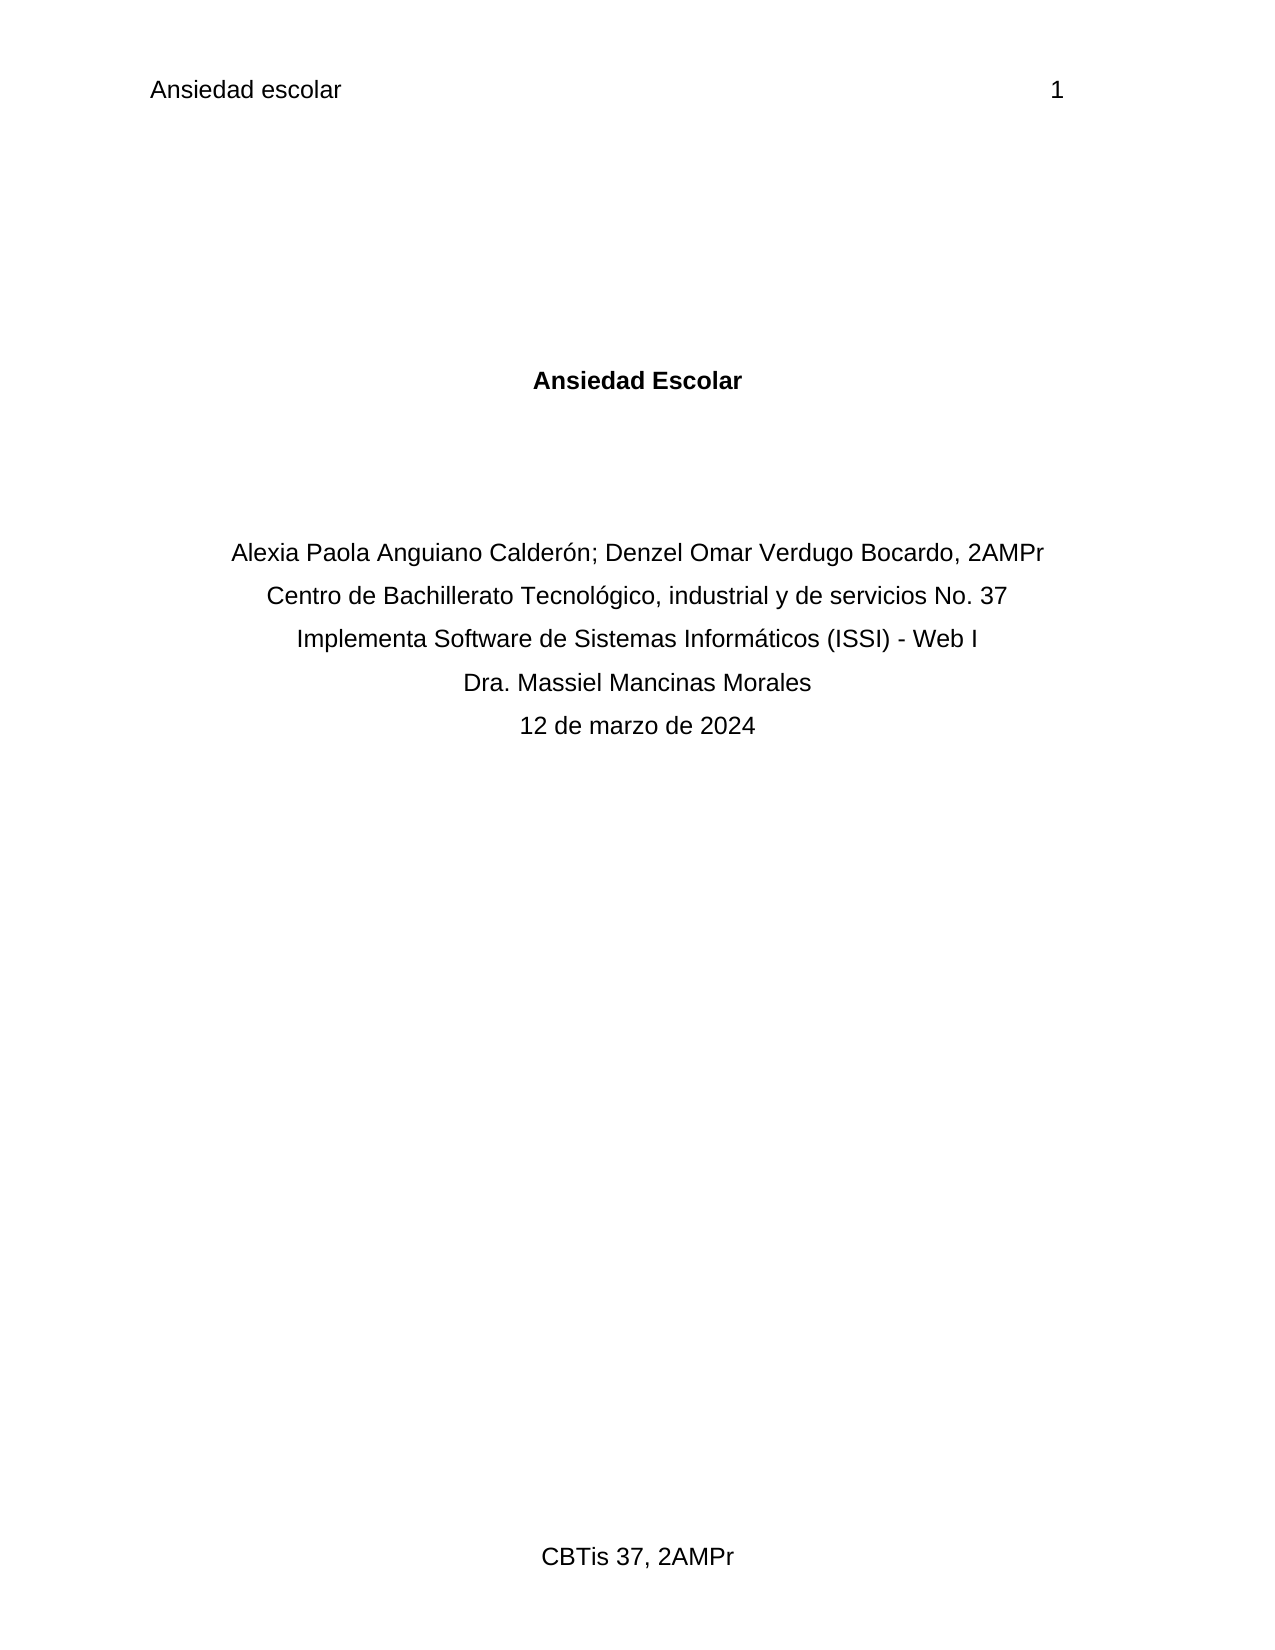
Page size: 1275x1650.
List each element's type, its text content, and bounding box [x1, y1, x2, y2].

text Dra. Massiel Mancinas Morales [150, 667, 1125, 696]
text Centro de Bachillerato Tecnológico, industrial y de servicios No. 37 [150, 581, 1125, 610]
text 12 de marzo de 2024 [150, 711, 1125, 739]
text Alexia Paola Anguiano Calderón; Denzel Omar Verdugo Bocardo, 2AMPr [150, 538, 1125, 567]
text Ansiedad Escolar [150, 366, 1125, 394]
text Implementa Software de Sistemas Informáticos (ISSI) - Web I [150, 624, 1125, 653]
